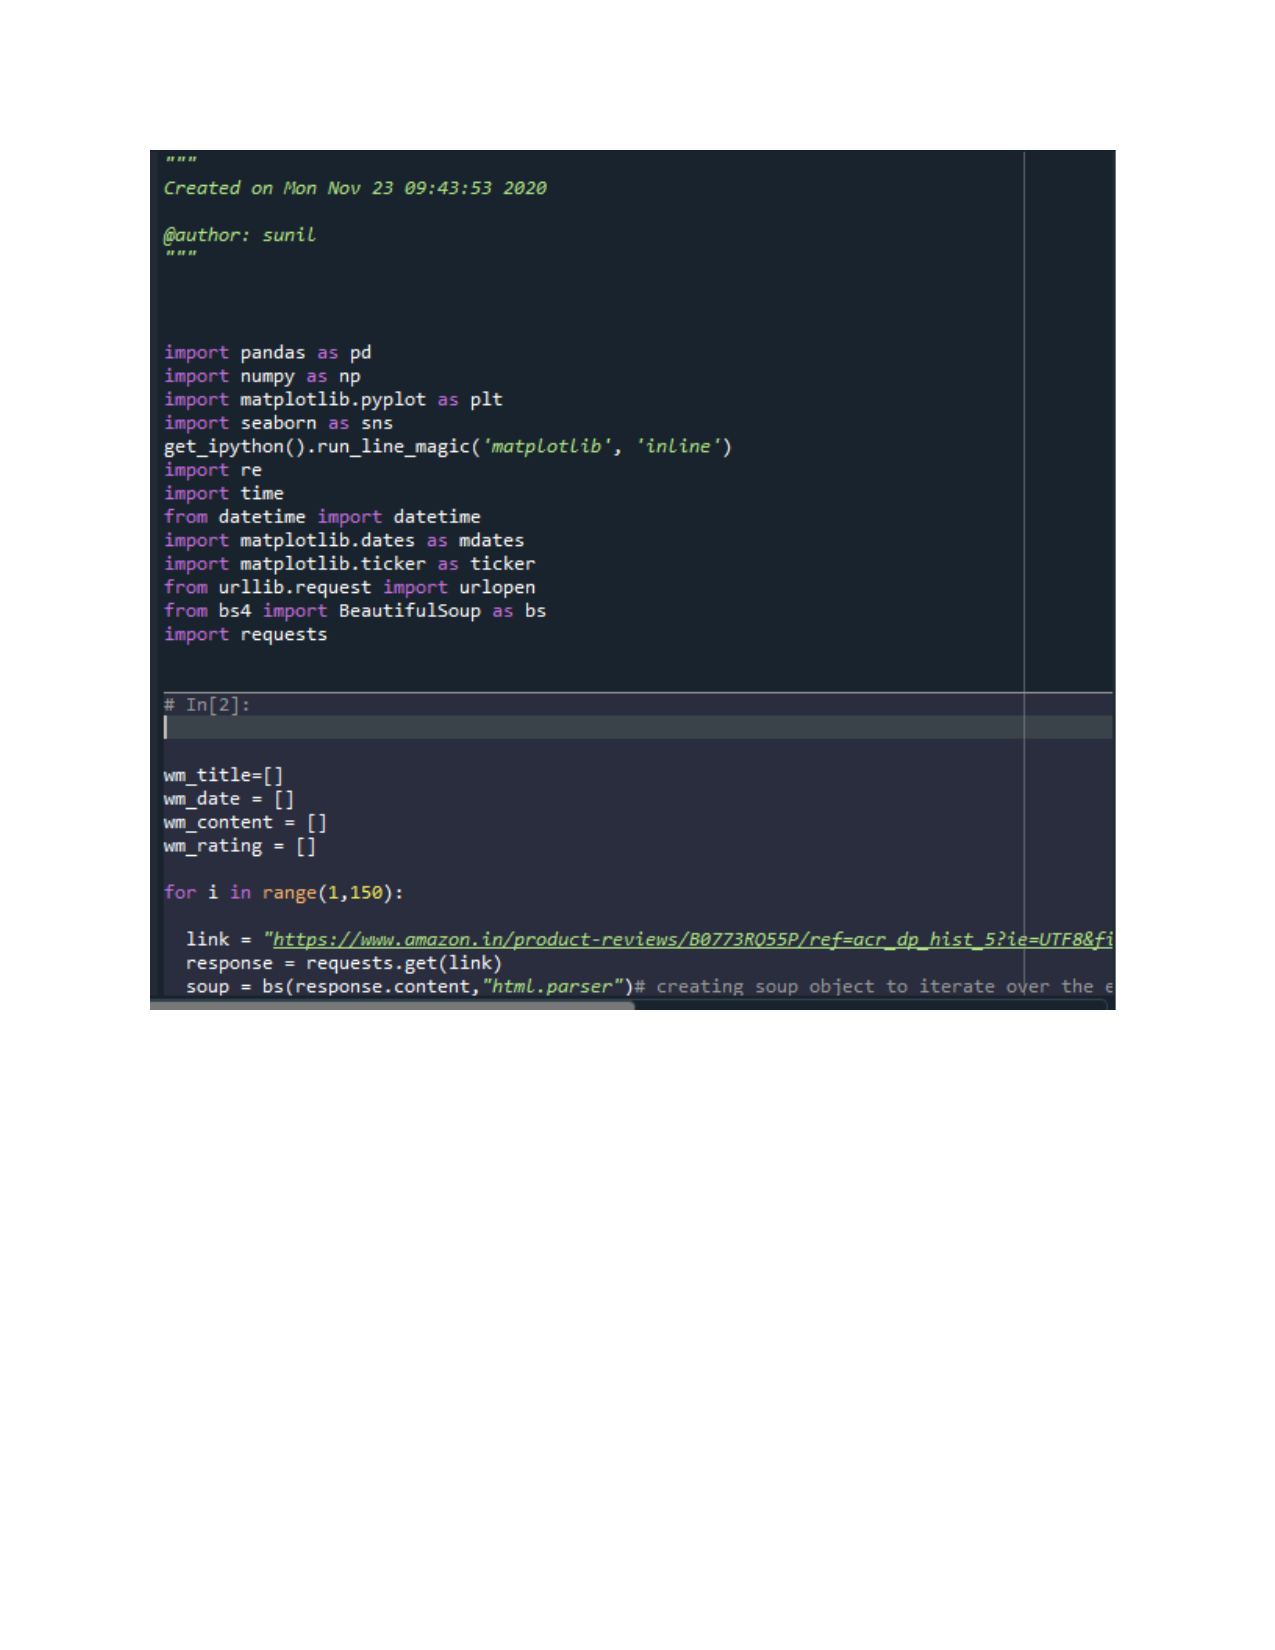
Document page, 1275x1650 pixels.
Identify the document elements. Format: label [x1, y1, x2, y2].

picture [150, 150, 1116, 1010]
